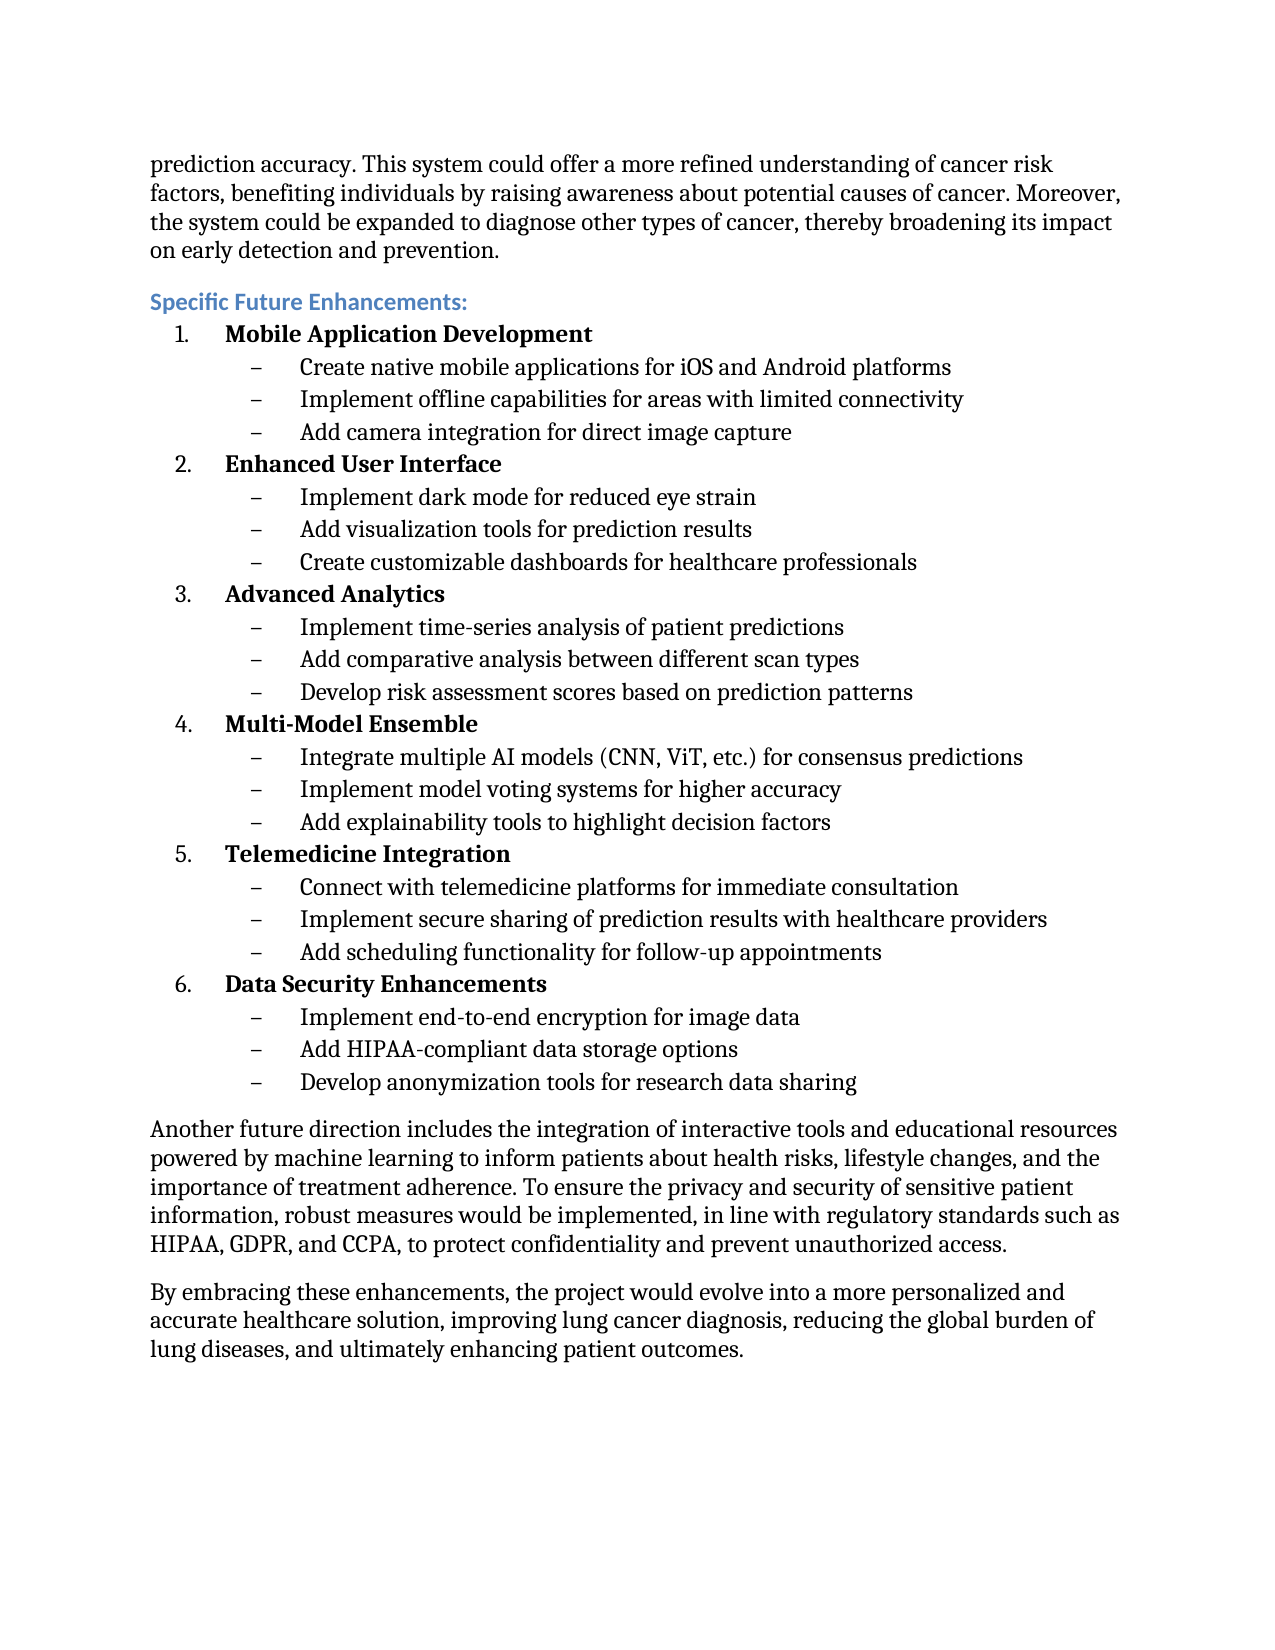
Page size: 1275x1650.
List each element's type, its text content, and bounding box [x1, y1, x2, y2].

list Add camera integration for direct image capture [250, 418, 1125, 446]
list Add scheduling functionality for follow-up appointments [250, 938, 1125, 966]
list Add visualization tools for prediction results [250, 515, 1125, 544]
list Implement offline capabilities for areas with limited connectivity [250, 385, 1125, 414]
list Connect with telemedicine platforms for immediate consultation [250, 873, 1125, 901]
list Add comparative analysis between different scan types [250, 645, 1125, 674]
list Develop risk assessment scores based on prediction patterns [250, 678, 1125, 706]
list Create customizable dashboards for healthcare professionals [250, 548, 1125, 576]
list Enhanced User Interface [175, 450, 1125, 479]
list Implement dark mode for reduced eye strain [250, 483, 1125, 511]
subtitle Specific Future Enhancements: [150, 286, 1125, 316]
list Advanced Analytics [175, 580, 1125, 609]
list Integrate multiple AI models (CNN, ViT, etc.) for consensus predictions [250, 743, 1125, 771]
list Multi-Model Ensemble [175, 710, 1125, 739]
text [150, 150, 1125, 265]
text Another future direction includes the integration of interactive tools and educational resources powered by machine learning to inform patients about health risks, lifestyle changes, and the importance of treatment adherence. To ensure the privacy and security of sensitive patient information, robust measures would be implemented, in line with regulatory standards such as HIPAA, GDPR, and CCPA, to protect confidentiality and prevent unauthorized access. [150, 1115, 1125, 1259]
list Add explainability tools to highlight decision factors [250, 808, 1125, 836]
list Mobile Application Development [175, 320, 1125, 349]
list Develop anonymization tools for research data sharing [250, 1068, 1125, 1096]
list Implement time-series analysis of patient predictions [250, 613, 1125, 641]
list Implement end-to-end encryption for image data [250, 1003, 1125, 1031]
text By embracing these enhancements, the project would evolve into a more personalized and accurate healthcare solution, improving lung cancer diagnosis, reducing the global burden of lung diseases, and ultimately enhancing patient outcomes. [150, 1278, 1125, 1364]
list Create native mobile applications for iOS and Android platforms [250, 353, 1125, 381]
list Data Security Enhancements [175, 970, 1125, 999]
list Implement model voting systems for higher accuracy [250, 775, 1125, 804]
list Implement secure sharing of prediction results with healthcare providers [250, 905, 1125, 934]
list Add HIPAA-compliant data storage options [250, 1035, 1125, 1064]
list Telemedicine Integration [175, 840, 1125, 869]
